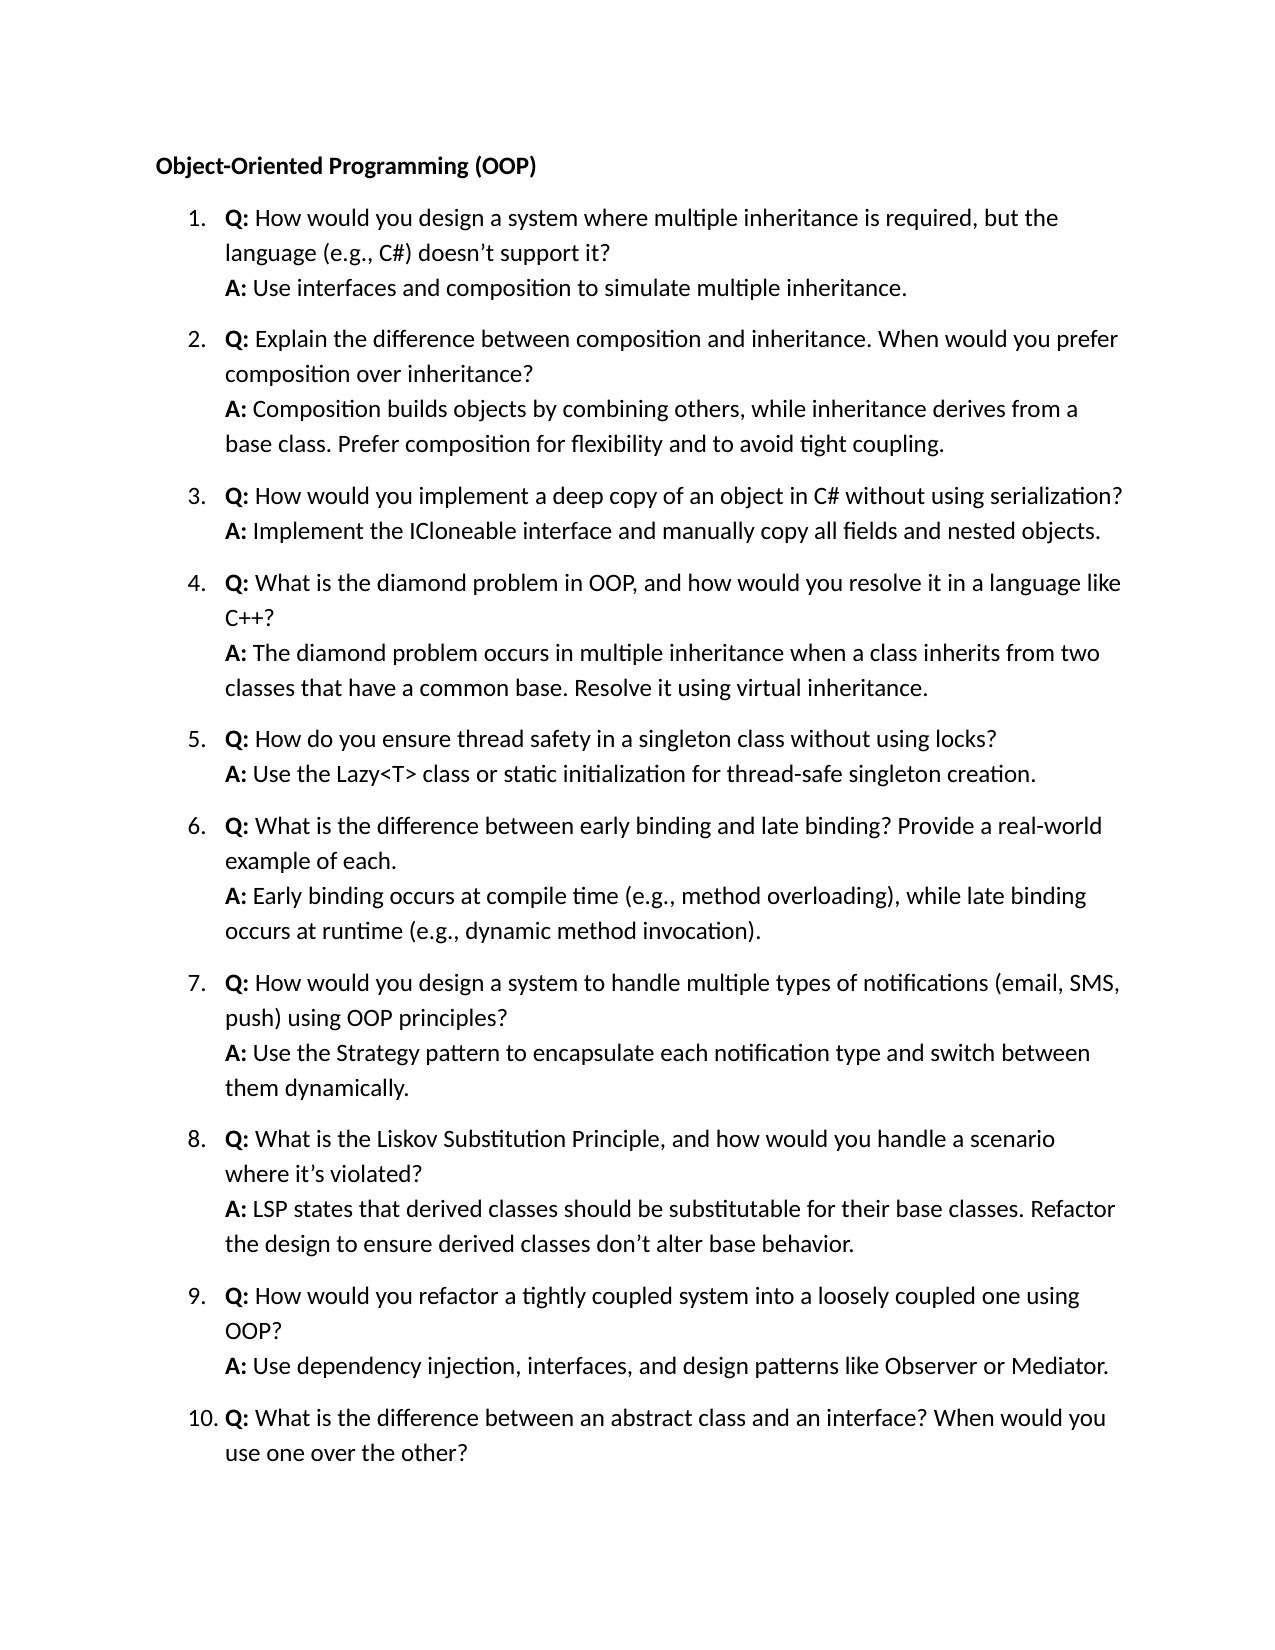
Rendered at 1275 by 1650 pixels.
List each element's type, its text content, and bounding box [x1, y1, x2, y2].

list Q: How would you refactor a tightly coupled system into a loosely coupled one using OOP? A: Use dependency injection, interfaces, and design patterns like Observer or Mediator. [187, 1280, 1125, 1381]
list Q: What is the difference between early binding and late binding? Provide a real-world example of each. A: Early binding occurs at compile time (e.g., method overloading), while late binding occurs at runtime (e.g., dynamic method invocation). [187, 810, 1125, 946]
list Q: How do you ensure thread safety in a singleton class without using locks? A: Use the Lazy<T> class or static initialization for thread-safe singleton creation. [187, 723, 1125, 789]
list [187, 1402, 1125, 1467]
list Q: Explain the difference between composition and inheritance. When would you prefer composition over inheritance? A: Composition builds objects by combining others, while inheritance derives from a base class. Prefer composition for flexibility and to avoid tight coupling. [187, 323, 1125, 459]
list Q: How would you implement a deep copy of an object in C# without using serialization? A: Implement the ICloneable interface and manually copy all fields and nested objects. [187, 480, 1125, 546]
list Q: How would you design a system to handle multiple types of notifications (email, SMS, push) using OOP principles? A: Use the Strategy pattern to encapsulate each notification type and switch between them dynamically. [187, 967, 1125, 1102]
list Q: What is the diamond problem in OOP, and how would you resolve it in a language like C++? A: The diamond problem occurs in multiple inheritance when a class inherits from two classes that have a common base. Resolve it using virtual inheritance. [187, 567, 1125, 702]
text Object-Oriented Programming (OOP) [150, 150, 1125, 181]
list Q: How would you design a system where multiple inheritance is required, but the language (e.g., C#) doesn’t support it? A: Use interfaces and composition to simulate multiple inheritance. [187, 202, 1125, 302]
list Q: What is the Liskov Substitution Principle, and how would you handle a scenario where it’s violated? A: LSP states that derived classes should be substitutable for their base classes. Refactor the design to ensure derived classes don’t alter base behavior. [187, 1123, 1125, 1259]
